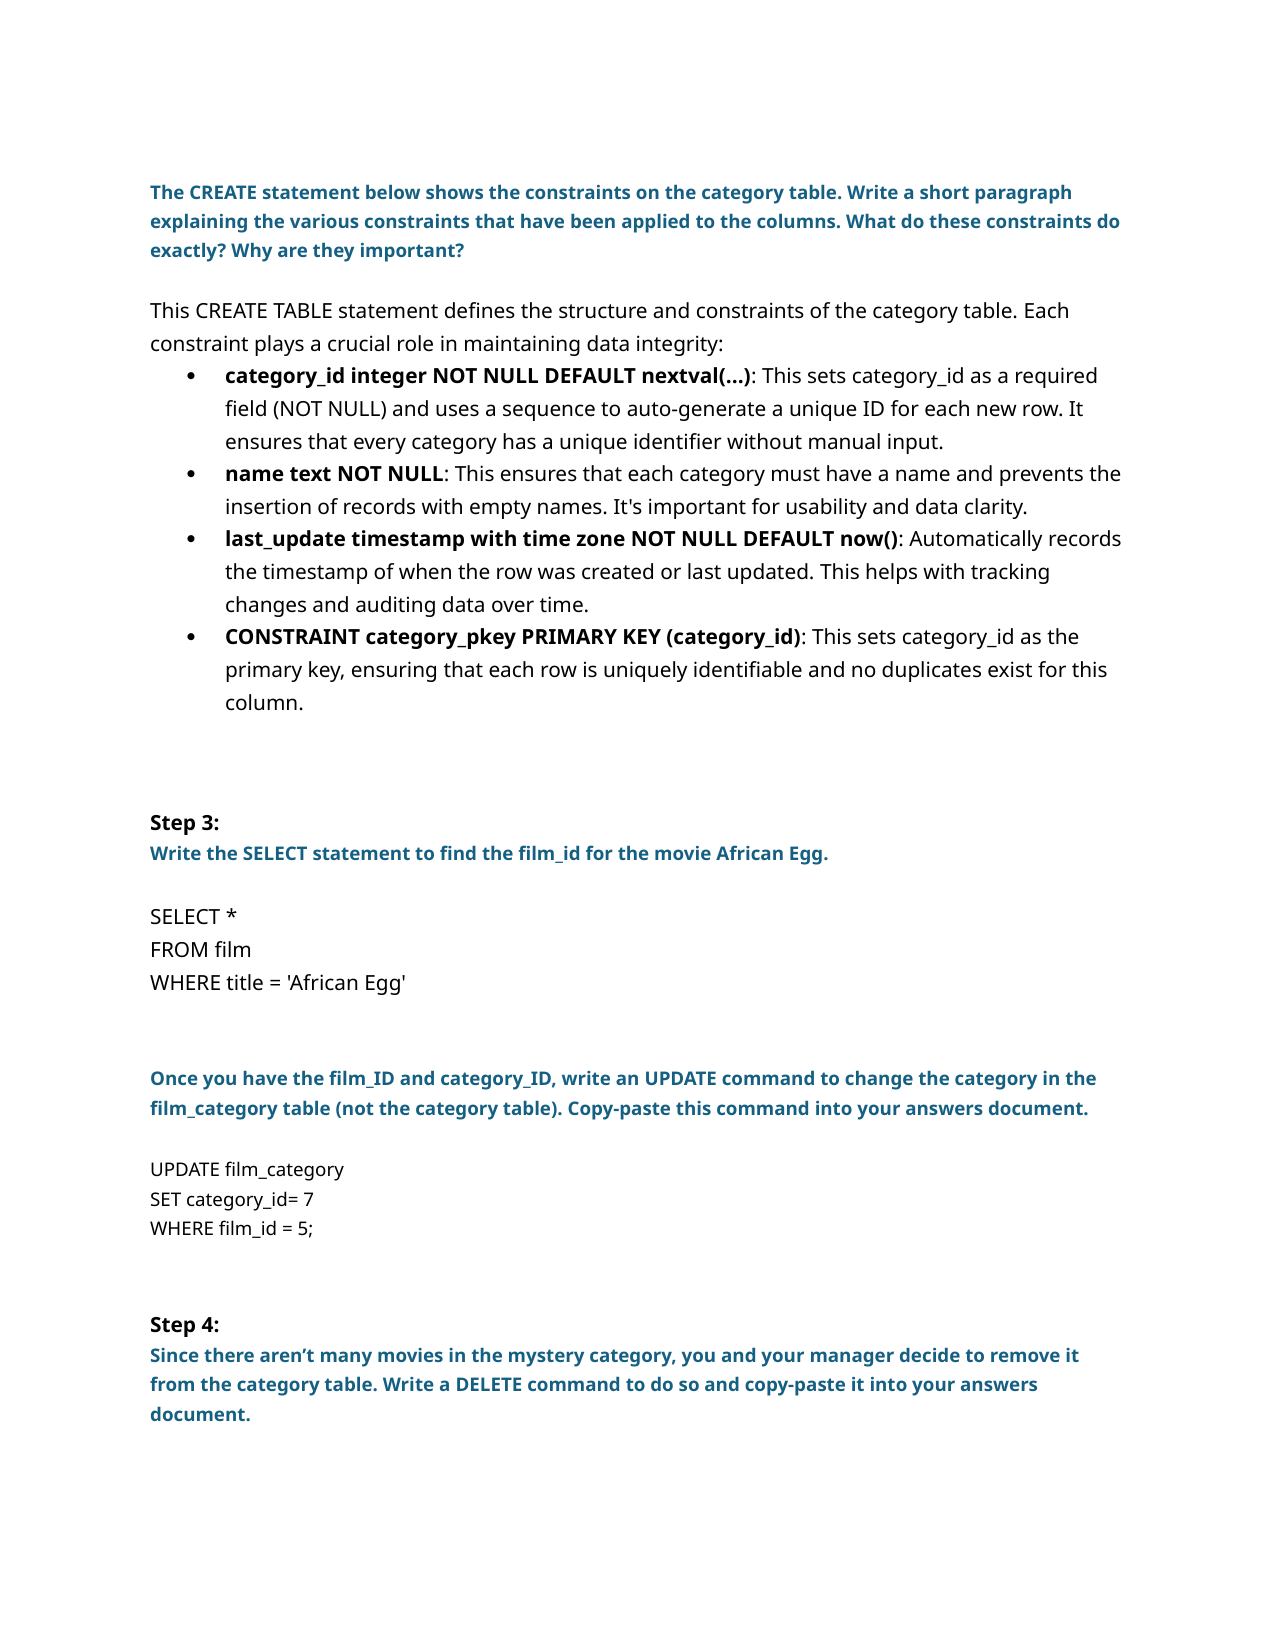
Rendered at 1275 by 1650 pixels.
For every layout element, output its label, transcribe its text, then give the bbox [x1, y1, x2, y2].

text This CREATE TABLE statement defines the structure and constraints of the category table. Each constraint plays a crucial role in maintaining data integrity: [150, 296, 1125, 357]
text WHERE film_id = 5; [150, 1215, 1125, 1241]
text Step 4: [150, 1310, 1125, 1338]
text UPDATE film_category [150, 1157, 1125, 1182]
text The CREATE statement below shows the constraints on the category table. Write a short paragraph explaining the various constraints that have been applied to the columns. What do these constraints do exactly? Why are they important? [150, 179, 1125, 263]
list name text NOT NULL: This ensures that each category must have a name and prevents the insertion of records with empty names. It's important for usability and data clarity. [187, 459, 1125, 520]
text Step 3: [150, 808, 1125, 836]
text Write the SELECT statement to find the film_id for the movie African Egg. [150, 841, 1125, 866]
text Once you have the film_ID and category_ID, write an UPDATE command to change the category in the film_category table (not the category table). Copy-paste this command into your answers document. [150, 1066, 1125, 1120]
list category_id integer NOT NULL DEFAULT nextval(...): This sets category_id as a required field (NOT NULL) and uses a sequence to auto-generate a unique ID for each new row. It ensures that every category has a unique identifier without manual input. [187, 362, 1125, 455]
text SET category_id= 7 [150, 1186, 1125, 1211]
list CONSTRAINT category_pkey PRIMARY KEY (category_id): This sets category_id as the primary key, ensuring that each row is uniquely identifiable and no duplicates exist for this column. [187, 622, 1125, 716]
text SELECT * FROM film WHERE title = 'African Egg' [150, 902, 1125, 996]
list last_update timestamp with time zone NOT NULL DEFAULT now(): Automatically records the timestamp of when the row was created or last updated. This helps with tracking changes and auditing data over time. [187, 524, 1125, 618]
text Since there aren’t many movies in the mystery category, you and your manager decide to remove it from the category table. Write a DELETE command to do so and copy-paste it into your answers document. [150, 1342, 1125, 1426]
